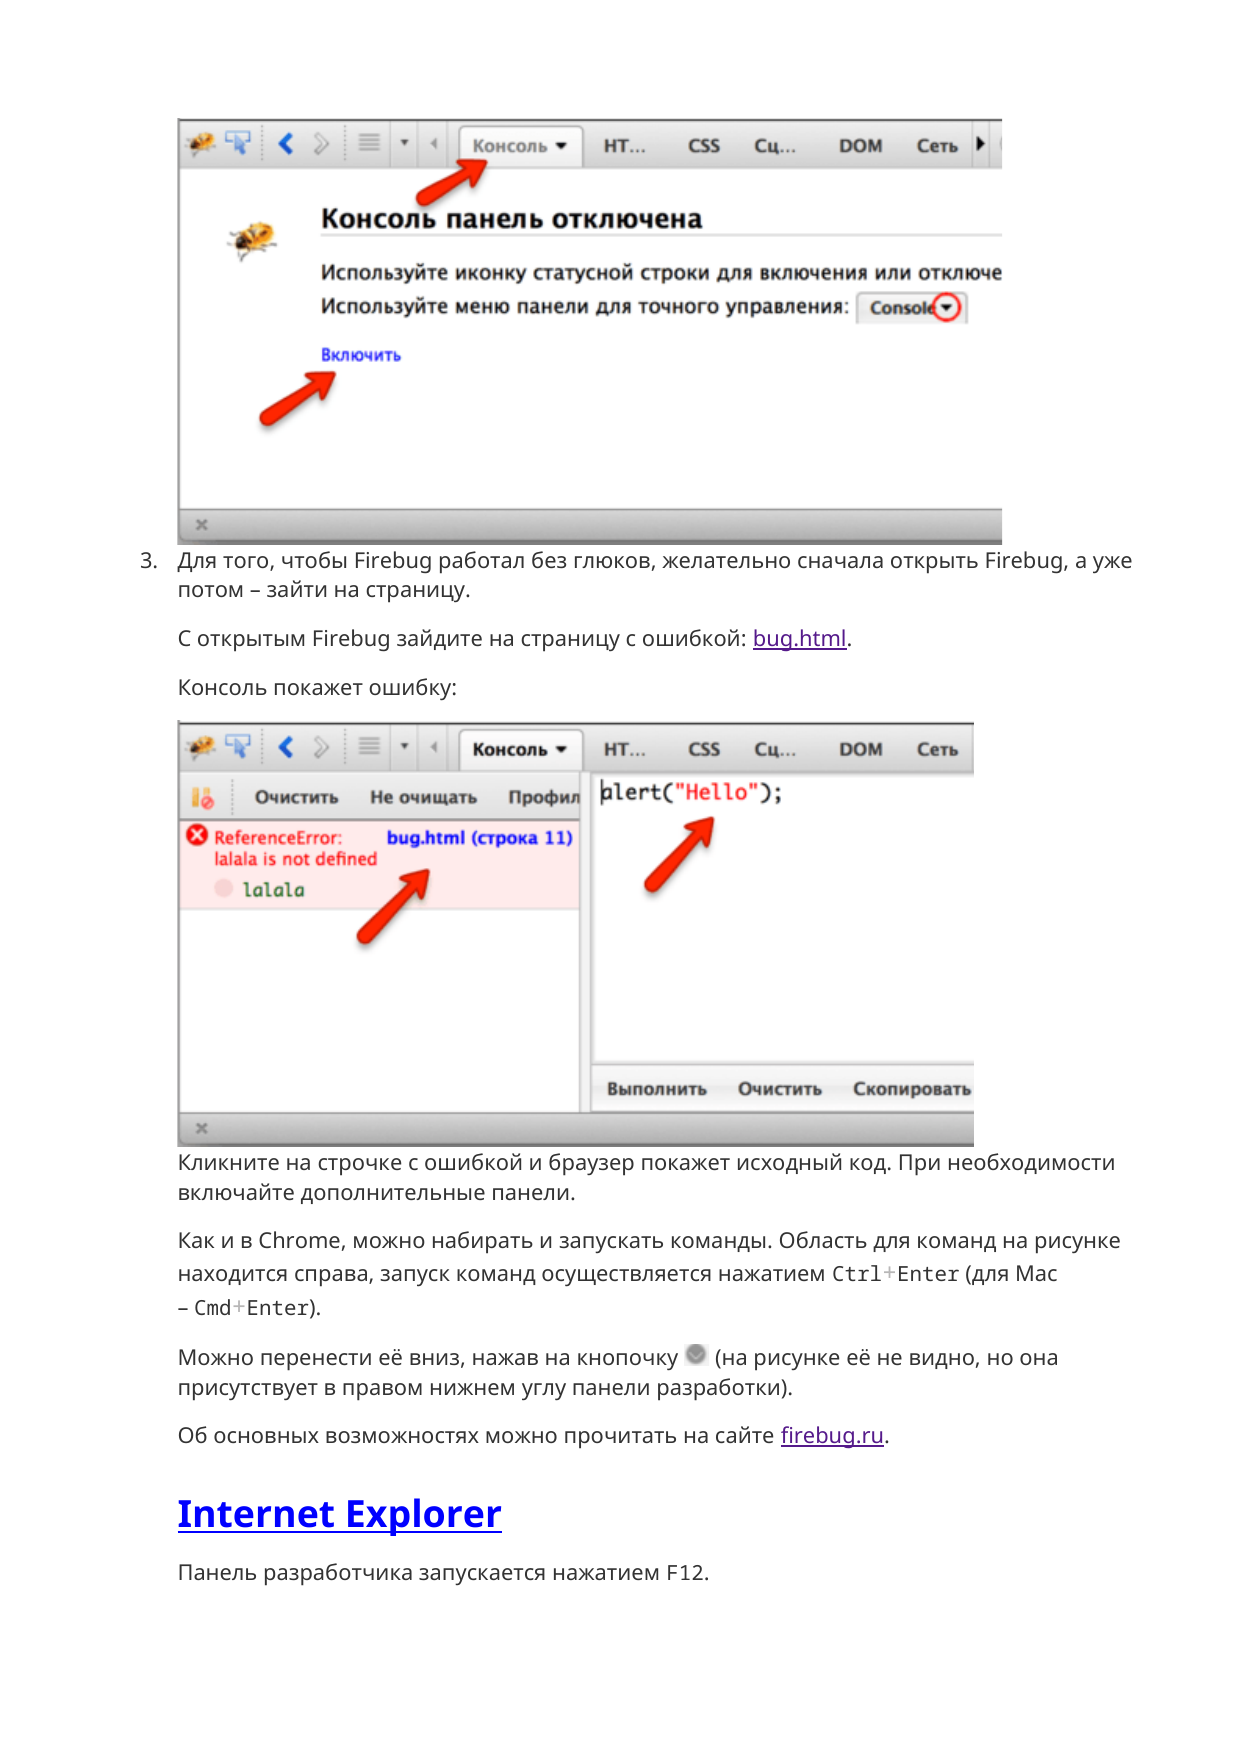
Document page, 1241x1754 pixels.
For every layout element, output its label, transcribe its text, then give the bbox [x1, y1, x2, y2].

text Можно перенести её вниз, нажав на кнопочку (на рисунке её не видно, но она присутствует в правом нижнем углу панели разработки). [177, 1342, 1152, 1401]
picture [684, 1344, 710, 1366]
picture [177, 720, 974, 1147]
text Об основных возможностях можно прочитать на сайте firebug.ru. [177, 1420, 1152, 1450]
text Internet Explorer [177, 1487, 1152, 1538]
text Кликните на строчке с ошибкой и браузер покажет исходный код. При необходимости включайте дополнительные панели. [177, 1147, 1152, 1206]
text Консоль покажет ошибку: [177, 672, 1152, 701]
list Для того, чтобы Firebug работал без глюков, желательно сначала открыть Firebug, а уже потом – зайти на страницу. [140, 545, 1152, 604]
text С открытым Firebug зайдите на страницу с ошибкой: bug.html. [177, 623, 1152, 653]
text Панель разработчика запускается нажатием F12. [177, 1557, 1152, 1587]
picture [177, 118, 1003, 545]
text Как и в Chrome, можно набирать и запускать команды. Область для команд на рисунке находится справа, запуск команд осуществляется нажатием Ctrl+Enter (для Mac – Cmd+Enter). [177, 1225, 1152, 1323]
